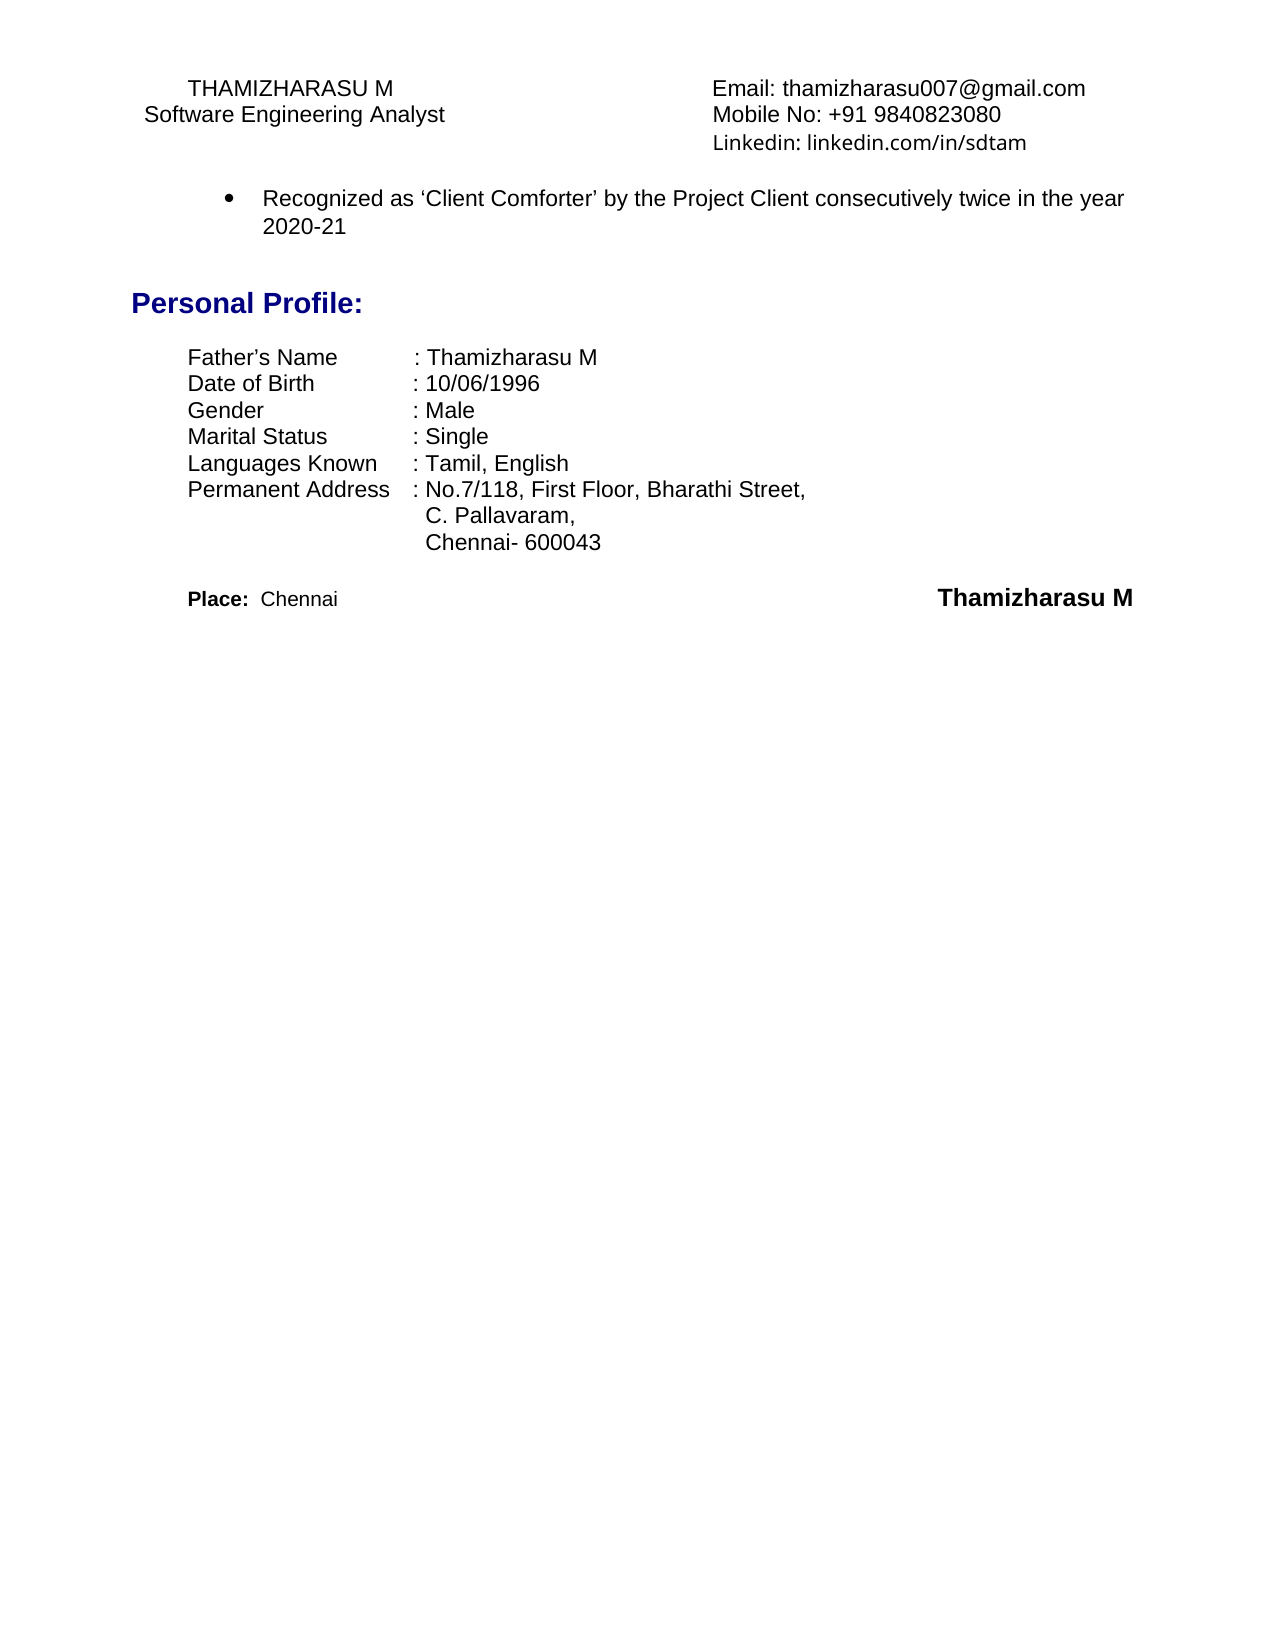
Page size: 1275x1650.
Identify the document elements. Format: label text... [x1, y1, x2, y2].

text Place: Chennai Thamizharasu M [187, 583, 1181, 612]
list Recognized as ‘Client Comforter’ by the Project Client consecutively twice in the year 2020-21 [225, 184, 1181, 239]
text C. Pallavaram, [412, 502, 1181, 528]
text Permanent Address : No.7/118, First Floor, Bharathi Street, [187, 476, 1181, 502]
text Chennai- 600043 [412, 528, 1181, 555]
text Marital Status : Single [187, 423, 1181, 449]
text Date of Birth : 10/06/1996 [187, 370, 1181, 397]
text Gender : Male [187, 397, 1181, 423]
subtitle Personal Profile: [131, 287, 1181, 320]
text Father’s Name : Thamizharasu M [187, 344, 1181, 370]
text Languages Known : Tamil, English [187, 449, 1181, 476]
